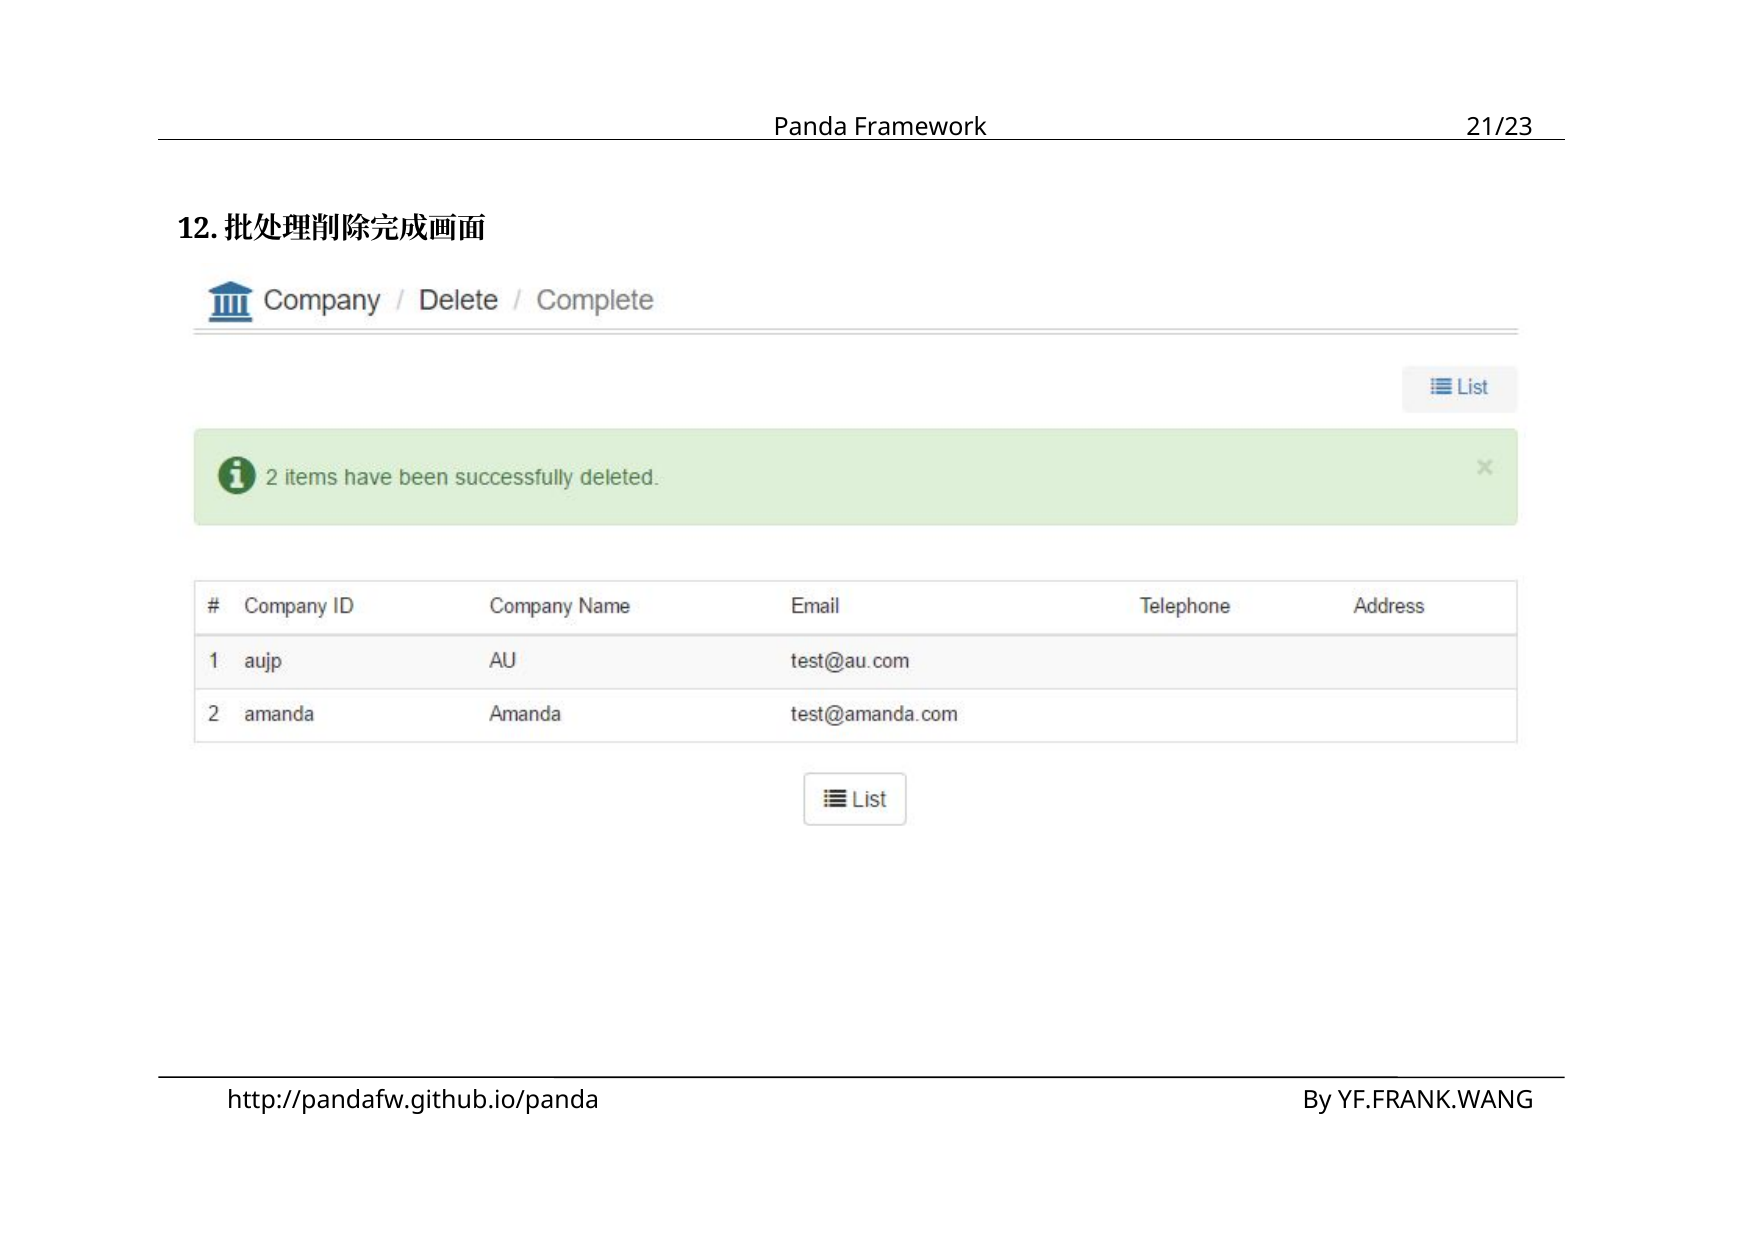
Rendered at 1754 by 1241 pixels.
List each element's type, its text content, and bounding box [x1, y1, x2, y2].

list 批处理削除完成画面 [177, 188, 1547, 263]
picture [177, 263, 1540, 876]
